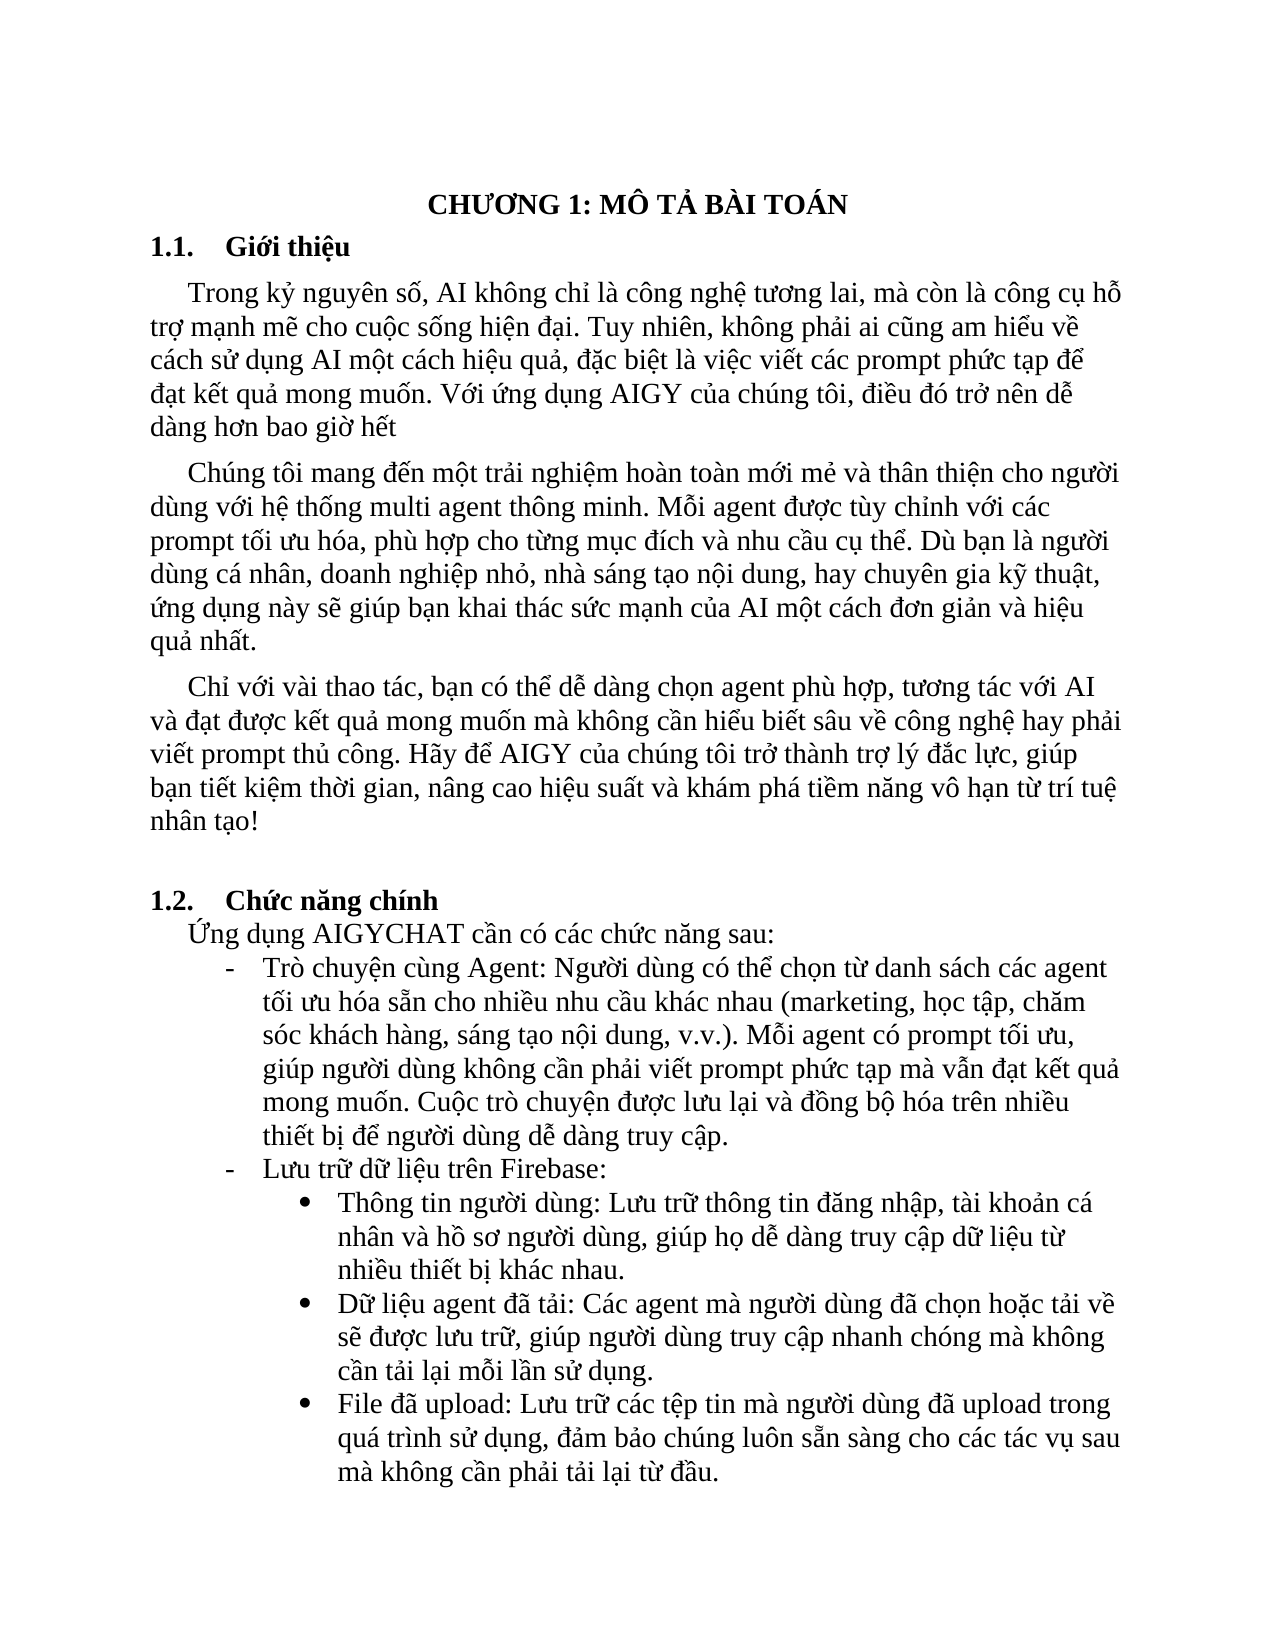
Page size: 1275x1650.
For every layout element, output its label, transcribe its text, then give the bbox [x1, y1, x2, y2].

subtitle CHƯƠNG 1: MÔ TẢ BÀI TOÁN [150, 187, 1125, 221]
list Thông tin người dùng: Lưu trữ thông tin đăng nhập, tài khoản cá nhân và hồ sơ người dùng, giúp họ dễ dàng truy cập dữ liệu từ nhiều thiết bị khác nhau. [300, 1185, 1125, 1286]
list Giới thiệu [150, 229, 1125, 263]
text Trong kỷ nguyên số, AI không chỉ là công nghệ tương lai, mà còn là công cụ hỗ trợ mạnh mẽ cho cuộc sống hiện đại. Tuy nhiên, không phải ai cũng am hiểu về cách sử dụng AI một cách hiệu quả, đặc biệt là việc viết các prompt phức tạp để đạt kết quả mong muốn. Với ứng dụng AIGY của chúng tôi, điều đó trở nên dễ dàng hơn bao giờ hết [150, 275, 1125, 443]
text Chúng tôi mang đến một trải nghiệm hoàn toàn mới mẻ và thân thiện cho người dùng với hệ thống multi agent thông minh. Mỗi agent được tùy chỉnh với các prompt tối ưu hóa, phù hợp cho từng mục đích và nhu cầu cụ thể. Dù bạn là người dùng cá nhân, doanh nghiệp nhỏ, nhà sáng tạo nội dung, hay chuyên gia kỹ thuật, ứng dụng này sẽ giúp bạn khai thác sức mạnh của AI một cách đơn giản và hiệu quả nhất. [150, 456, 1125, 657]
list Dữ liệu agent đã tải: Các agent mà người dùng đã chọn hoặc tải về sẽ được lưu trữ, giúp người dùng truy cập nhanh chóng mà không cần tải lại mỗi lần sử dụng. [300, 1286, 1125, 1386]
list Trò chuyện cùng Agent: Người dùng có thể chọn từ danh sách các agent tối ưu hóa sẵn cho nhiều nhu cầu khác nhau (marketing, học tập, chăm sóc khách hàng, sáng tạo nội dung, v.v.). Mỗi agent có prompt tối ưu, giúp người dùng không cần phải viết prompt phức tạp mà vẫn đạt kết quả mong muốn. Cuộc trò chuyện được lưu lại và đồng bộ hóa trên nhiều thiết bị để người dùng dễ dàng truy cập. [225, 950, 1125, 1151]
text Chỉ với vài thao tác, bạn có thể dễ dàng chọn agent phù hợp, tương tác với AI và đạt được kết quả mong muốn mà không cần hiểu biết sâu về công nghệ hay phải viết prompt thủ công. Hãy để AIGY của chúng tôi trở thành trợ lý đắc lực, giúp bạn tiết kiệm thời gian, nâng cao hiệu suất và khám phá tiềm năng vô hạn từ trí tuệ nhân tạo! [150, 669, 1125, 837]
list File đã upload: Lưu trữ các tệp tin mà người dùng đã upload trong quá trình sử dụng, đảm bảo chúng luôn sẵn sàng cho các tác vụ sau mà không cần phải tải lại từ đầu. [300, 1386, 1125, 1487]
list Chức năng chính [150, 883, 1125, 917]
list Lưu trữ dữ liệu trên Firebase: [225, 1151, 1125, 1185]
list Ứng dụng AIGYCHAT cần có các chức năng sau: [187, 917, 1125, 950]
